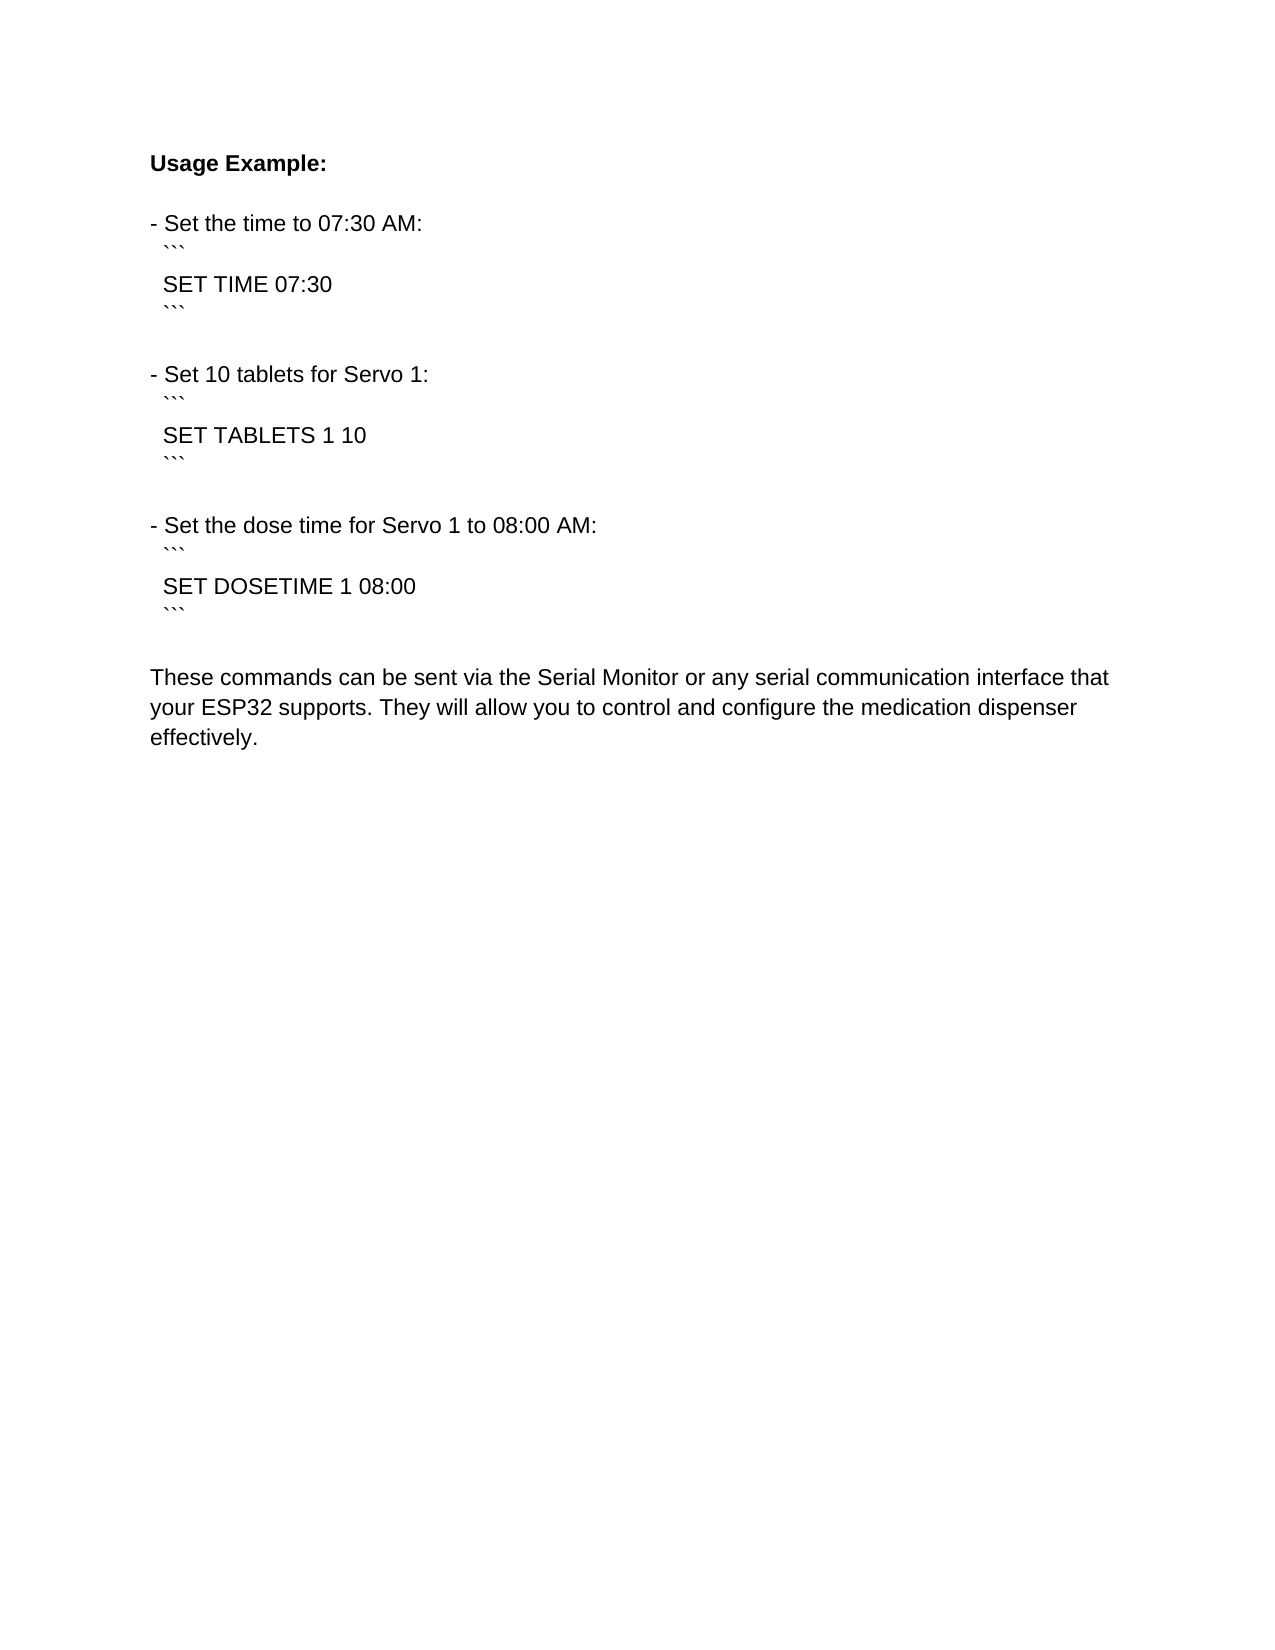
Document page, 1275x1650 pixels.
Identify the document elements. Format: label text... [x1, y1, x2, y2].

text Usage Example: [150, 150, 1125, 176]
text ``` [150, 392, 1125, 418]
text ``` [150, 301, 1125, 327]
text SET TABLETS 1 10 [150, 422, 1125, 448]
text - Set the dose time for Servo 1 to 08:00 AM: [150, 512, 1125, 539]
text - Set 10 tablets for Servo 1: [150, 361, 1125, 388]
text - Set the time to 07:30 AM: [150, 210, 1125, 237]
text SET DOSETIME 1 08:00 [150, 573, 1125, 599]
text ``` [150, 603, 1125, 629]
text These commands can be sent via the Serial Monitor or any serial communication interface that your ESP32 supports. They will allow you to control and configure the medication dispenser effectively. [150, 663, 1125, 750]
text SET TIME 07:30 [150, 271, 1125, 297]
text ``` [150, 543, 1125, 569]
text ``` [150, 241, 1125, 267]
text ``` [150, 452, 1125, 478]
